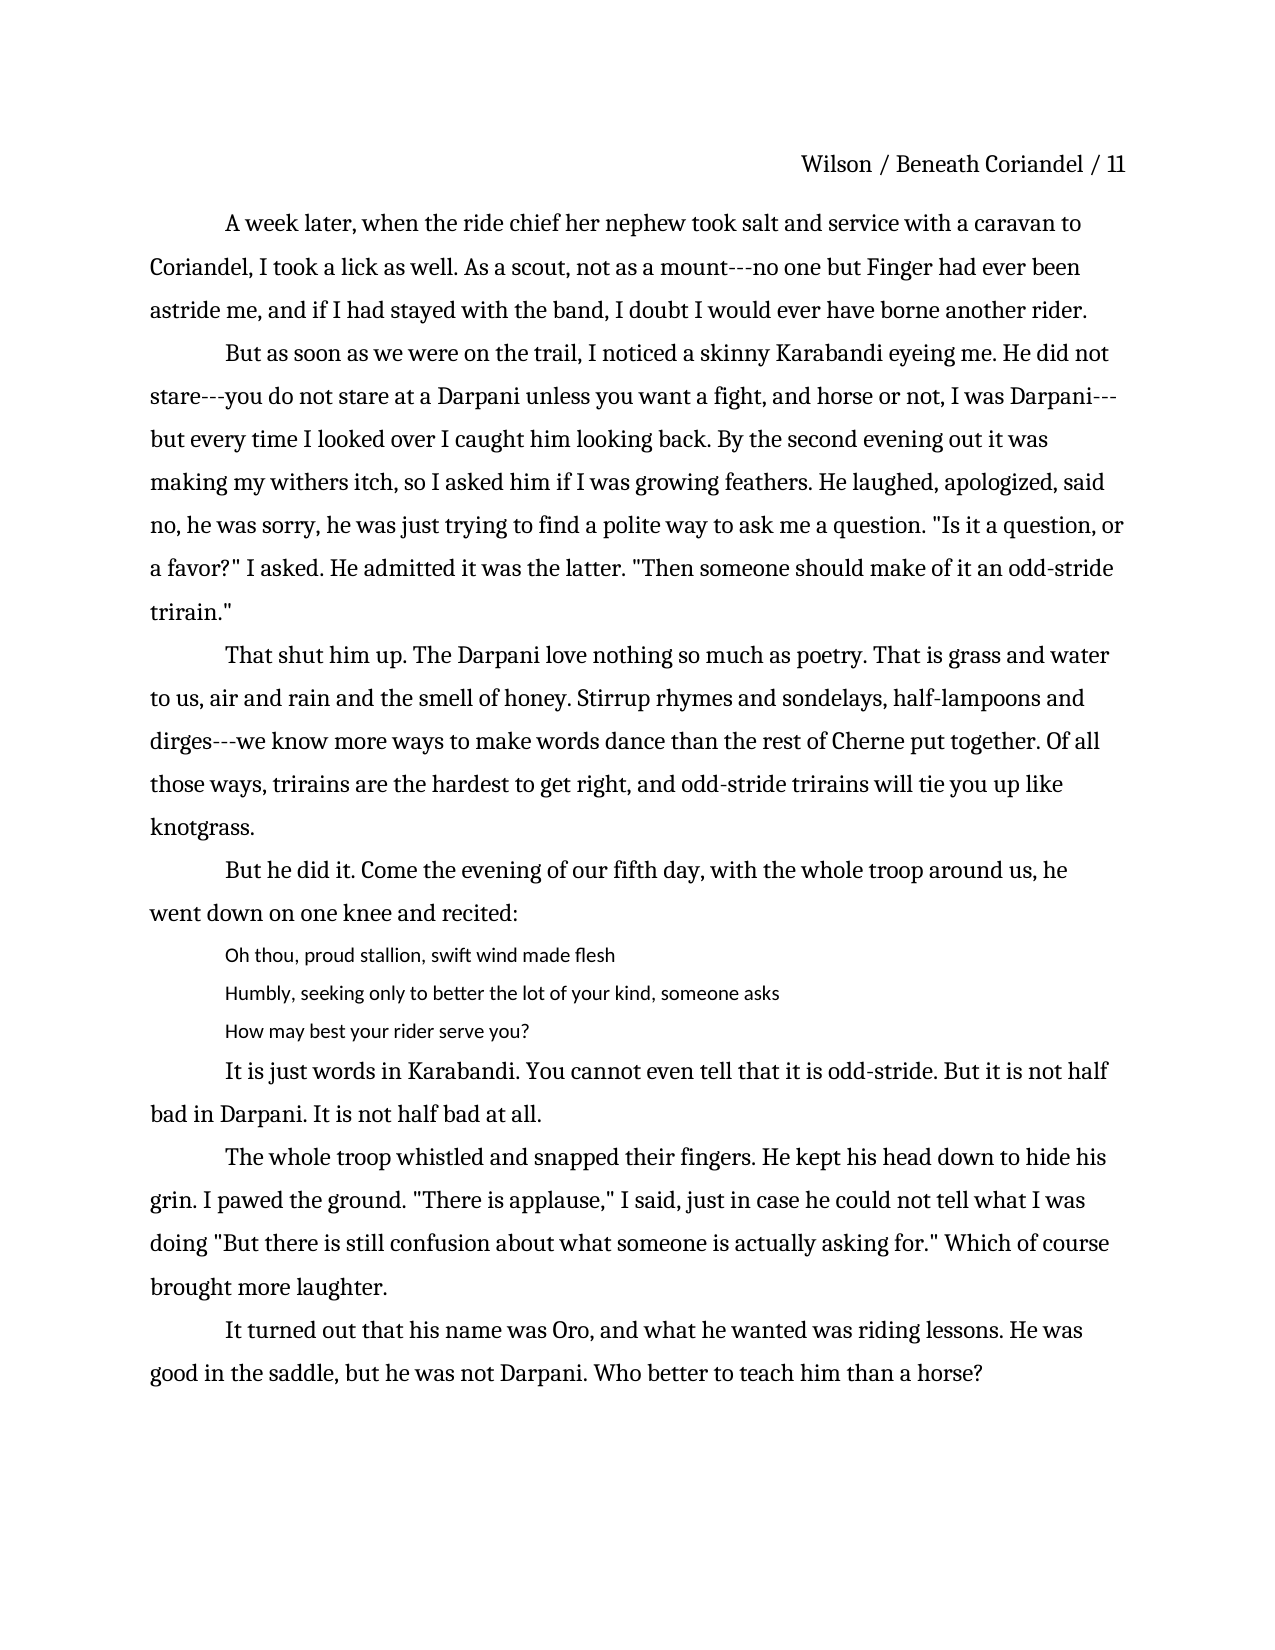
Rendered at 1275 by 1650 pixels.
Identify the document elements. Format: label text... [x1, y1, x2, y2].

text The whole troop whistled and snapped their fingers. He kept his head down to hide his grin. I pawed the ground. "There is applause," I said, just in case he could not tell what I was doing "But there is still confusion about what someone is actually asking for." Which of course brought more laughter. [150, 1143, 1125, 1301]
text That shut him up. The Darpani love nothing so much as poetry. That is grass and water to us, air and rain and the smell of honey. Stirrup rhymes and sondelays, half-lampoons and dirges---we know more ways to make words dance than the rest of Cherne put together. Of all those ways, trirains are the hardest to get right, and odd-stride trirains will tie you up like knotgrass. [150, 641, 1125, 842]
text But he did it. Come the evening of our fifth day, with the whole troop around us, he went down on one knee and recited: [150, 856, 1125, 928]
text How may best your rider serve you? [150, 1019, 1125, 1044]
text Oh thou, proud stallion, swift wind made flesh [150, 942, 1125, 968]
text It turned out that his name was Oro, and what he wanted was riding lessons. He was good in the saddle, but he was not Darpani. Who better to teach him than a horse? [150, 1316, 1125, 1387]
text A week later, when the ride chief her nephew took salt and service with a caravan to Coriandel, I took a lick as well. As a scout, not as a mount---no one but Finger had ever been astride me, and if I had stayed with the band, I doubt I would ever have borne another rider. [150, 209, 1125, 324]
text Humbly, seeking only to better the lot of your kind, someone asks [150, 981, 1125, 1006]
text It is just words in Karabandi. You cannot even tell that it is odd-stride. But it is not half bad in Darpani. It is not half bad at all. [150, 1057, 1125, 1129]
text But as soon as we were on the trail, I noticed a skinny Karabandi eyeing me. He did not stare---you do not stare at a Darpani unless you want a fight, and horse or not, I was Darpani---but every time I looked over I caught him looking back. By the second evening out it was making my withers itch, so I asked him if I was growing feathers. He laughed, apologized, said no, he was sorry, he was just trying to find a polite way to ask me a question. "Is it a question, or a favor?" I asked. He admitted it was the latter. "Then someone should make of it an odd-stride trirain." [150, 339, 1125, 626]
